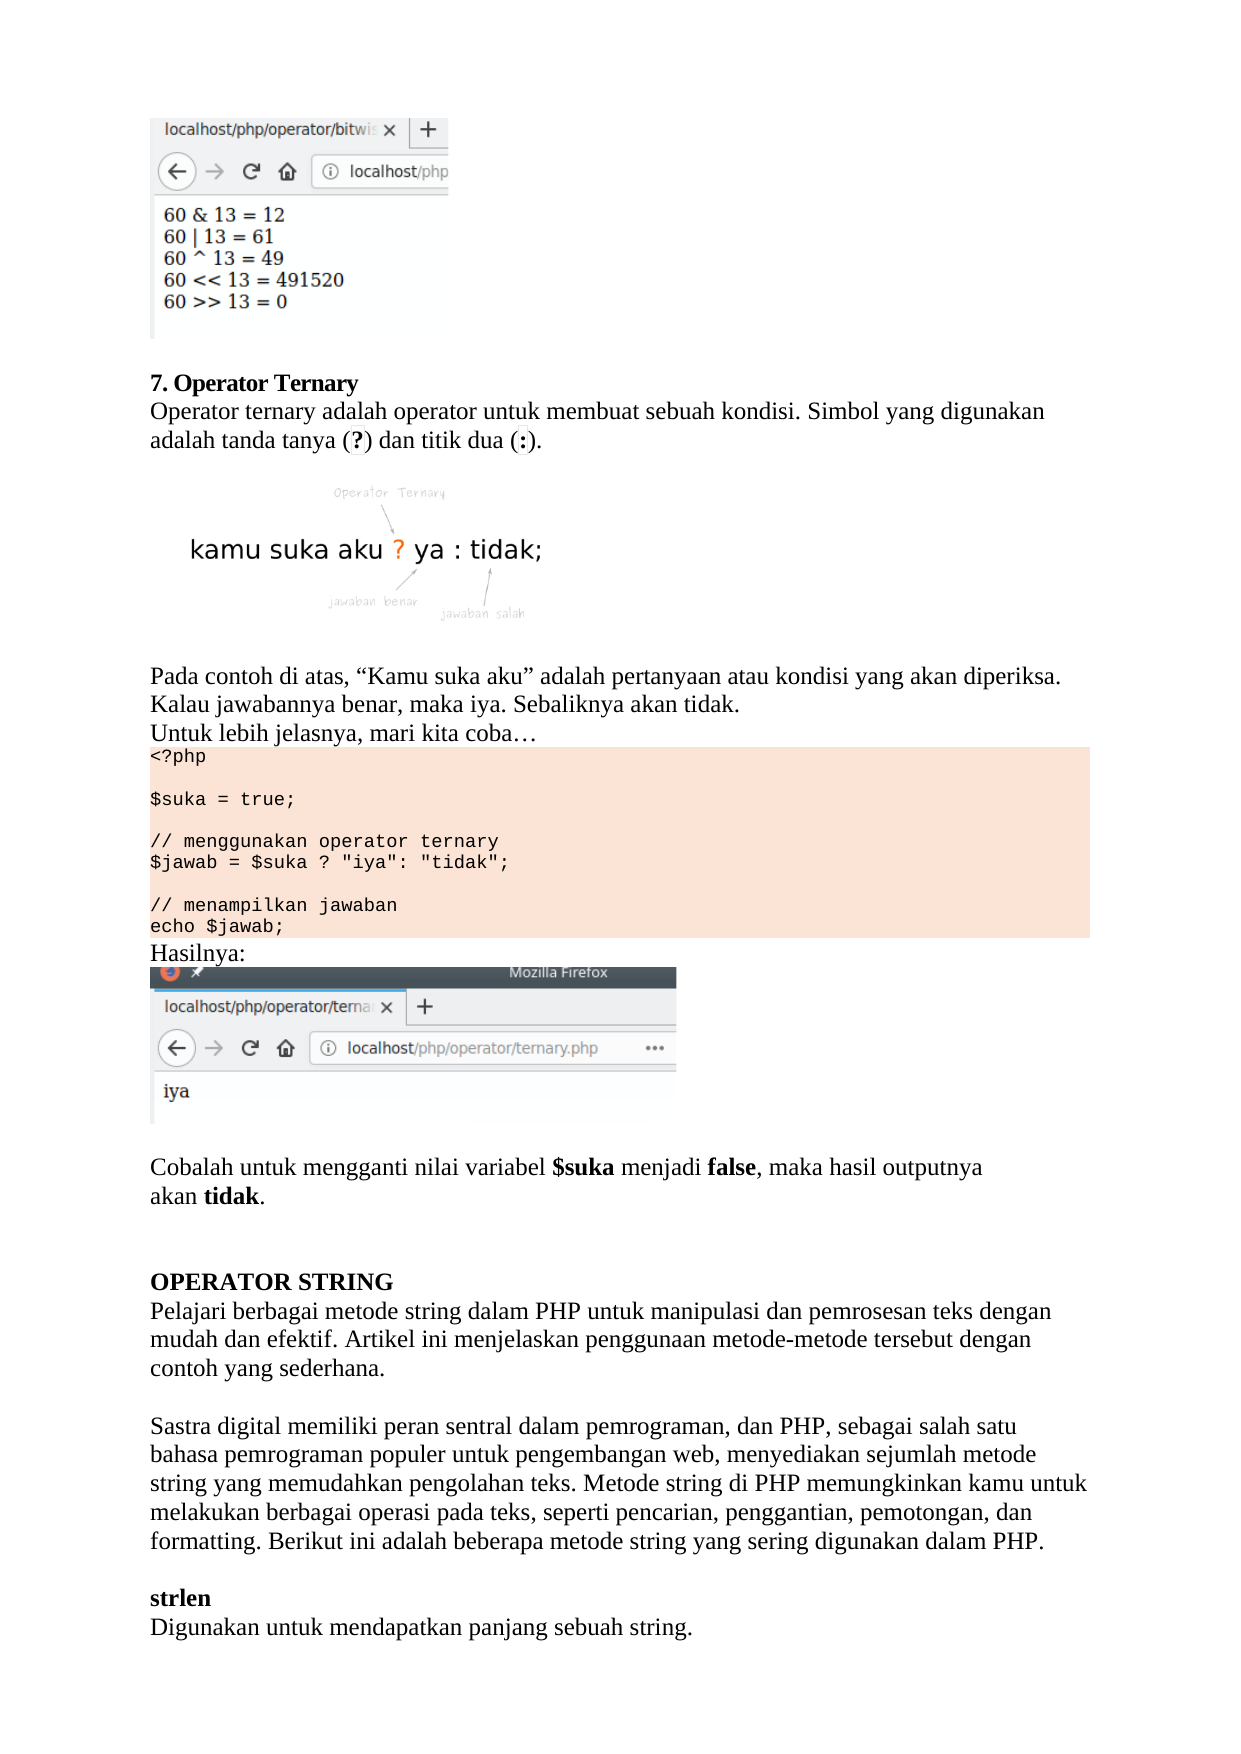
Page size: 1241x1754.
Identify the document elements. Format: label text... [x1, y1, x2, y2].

text Untuk lebih jelasnya, mari kita coba… [150, 718, 1090, 747]
text <?php [150, 747, 1090, 768]
text Kalau jawabannya benar, maka iya. Sebaliknya akan tidak. [150, 689, 1090, 718]
text OPERATOR STRING [150, 1267, 1090, 1296]
text Operator ternary adalah operator untuk membuat sebuah kondisi. Simbol yang digunakan adalah tanda tanya (?) dan titik dua (:). [150, 396, 1090, 455]
text // menggunakan operator ternary [150, 832, 1090, 853]
text Digunakan untuk mendapatkan panjang sebuah string. [150, 1612, 1090, 1641]
picture [150, 118, 449, 339]
subtitle 7. Operator Ternary [150, 368, 1090, 396]
text Hasilnya: [150, 938, 1090, 967]
text // menampilkan jawaban [150, 896, 1090, 917]
text echo $jawab; [150, 917, 1090, 938]
text $jawab = $suka ? "iya": "tidak"; [150, 853, 1090, 874]
text Pada contoh di atas, “Kamu suka aku” adalah pertanyaan atau kondisi yang akan diperiksa. [150, 661, 1090, 689]
picture [150, 967, 677, 1124]
text Cobalah untuk mengganti nilai variabel $suka menjadi false, maka hasil outputnya akan tidak. [150, 1152, 1090, 1209]
text $suka = true; [150, 789, 1090, 811]
picture [150, 455, 587, 661]
text strlen [150, 1583, 1090, 1612]
